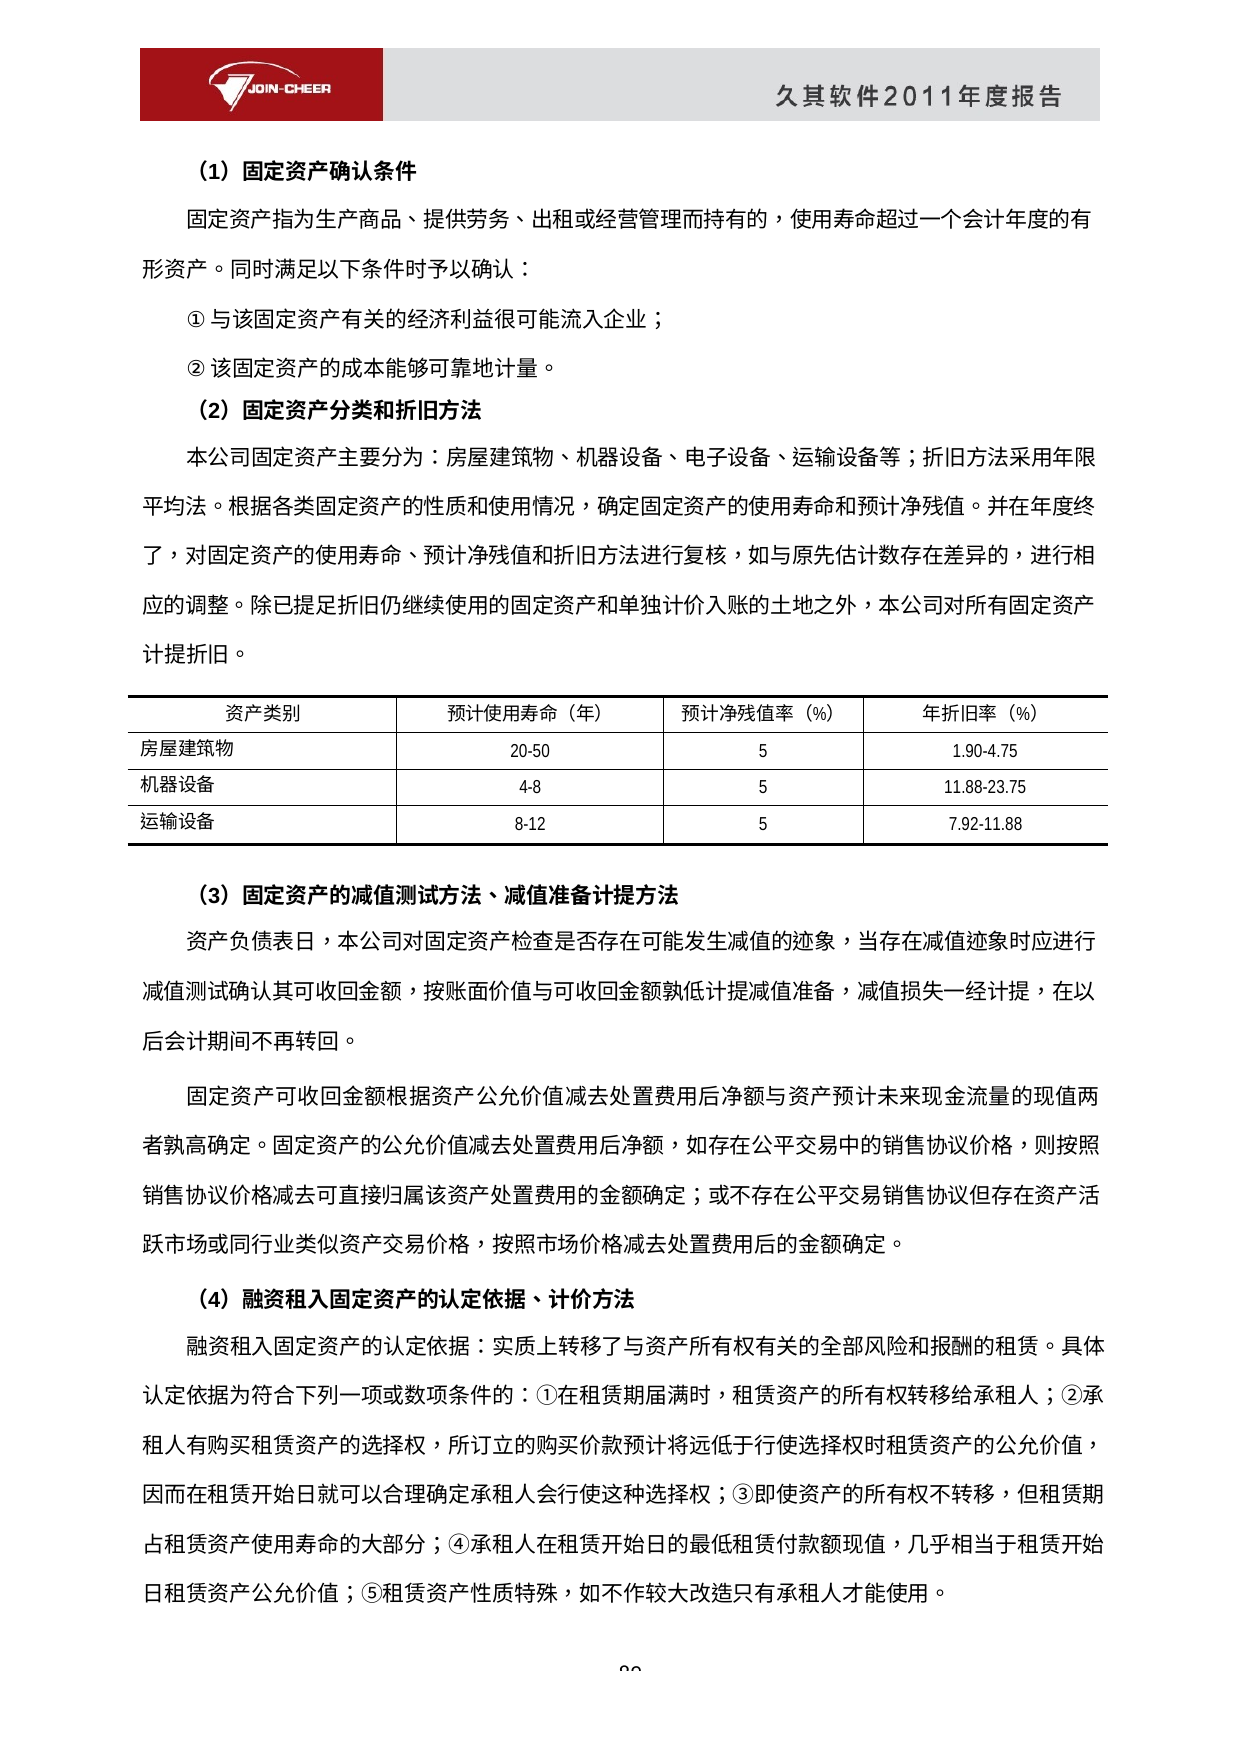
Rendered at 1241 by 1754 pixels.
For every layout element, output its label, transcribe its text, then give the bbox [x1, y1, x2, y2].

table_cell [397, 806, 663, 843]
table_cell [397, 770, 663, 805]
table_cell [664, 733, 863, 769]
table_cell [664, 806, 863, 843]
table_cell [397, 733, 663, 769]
text 固定资产可收回金额根据资产公允价值减去处置费用后净额与资产预计未来现金流量的现值两 者孰高确定。固定资产的公允价值减去处置费用后净额，如存在公平交易中的销售协议价格，则按照 销售协议价格减去可直接归属该资产处置费用的金额确定；或不存在公平交易销售协议但存在资产活 跃市场或同行业类似资产交易价格，按照市场价格减去处置费用后的金额确定。 [142, 1081, 1100, 1259]
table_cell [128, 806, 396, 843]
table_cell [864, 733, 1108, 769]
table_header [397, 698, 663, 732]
text ①与该固定资产有关的经济利益很可能流入企业； [186, 303, 1112, 333]
text （3）固定资产的减值测试方法、减值准备计提方法 [186, 875, 1112, 910]
text ②该固定资产的成本能够可靠地计量。 [186, 353, 1112, 383]
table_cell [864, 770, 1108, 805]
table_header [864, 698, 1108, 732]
text 融资租入固定资产的认定依据：实质上转移了与资产所有权有关的全部风险和报酬的租赁。具体 认定依据为符合下列一项或数项条件的：①在租赁期届满时，租赁资产的所有权转移给承租人；②承 租人有购买租赁资产的选择权，所订立的购买价款预计将远低于行使选择权时租赁资产的公允价值， 因而在租赁开始日就可以合理确定承租人会行使这种选择权；③即使资产的所有权不转移，但租赁期 占租赁资产使用寿命的大部分；④承租人在租赁开始日的最低租赁付款额现值，几乎相当于租赁开始 日租赁资产公允价值；⑤租赁资产性质特殊，如不作较大改造只有承租人才能使用。 [142, 1331, 1106, 1608]
text 固定资产指为生产商品、提供劳务、出租或经营管理而持有的，使用寿命超过一个会计年度的有 [186, 203, 1112, 233]
picture [140, 48, 1100, 121]
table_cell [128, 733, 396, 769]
text （1）固定资产确认条件 [186, 152, 1112, 187]
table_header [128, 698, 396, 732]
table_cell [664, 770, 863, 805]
text 本公司固定资产主要分为：房屋建筑物、机器设备、电子设备、运输设备等；折旧方法采用年限 平均法。根据各类固定资产的性质和使用情况，确定固定资产的使用寿命和预计净残值。并在年度终 了，对固定资产的使用寿命、预计净残值和折旧方法进行复核，如与原先估计数存在差异的，进行相 应的调整。除已提足折旧仍继续使用的固定资产和单独计价入账的土地之外，本公司对所有固定资产 计提折旧。 [142, 442, 1100, 669]
text 形资产。同时满足以下条件时予以确认： [117, 253, 562, 283]
text 资产负债表日，本公司对固定资产检查是否存在可能发生减值的迹象，当存在减值迹象时应进行 减值测试确认其可收回金额，按账面价值与可收回金额孰低计提减值准备，减值损失一经计提，在以 后会计期间不再转回。 [142, 926, 1100, 1056]
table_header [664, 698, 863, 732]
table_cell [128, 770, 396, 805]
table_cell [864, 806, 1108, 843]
text （2）固定资产分类和折旧方法 [186, 395, 1112, 425]
text （4）融资租入固定资产的认定依据、计价方法 [186, 1278, 1112, 1314]
